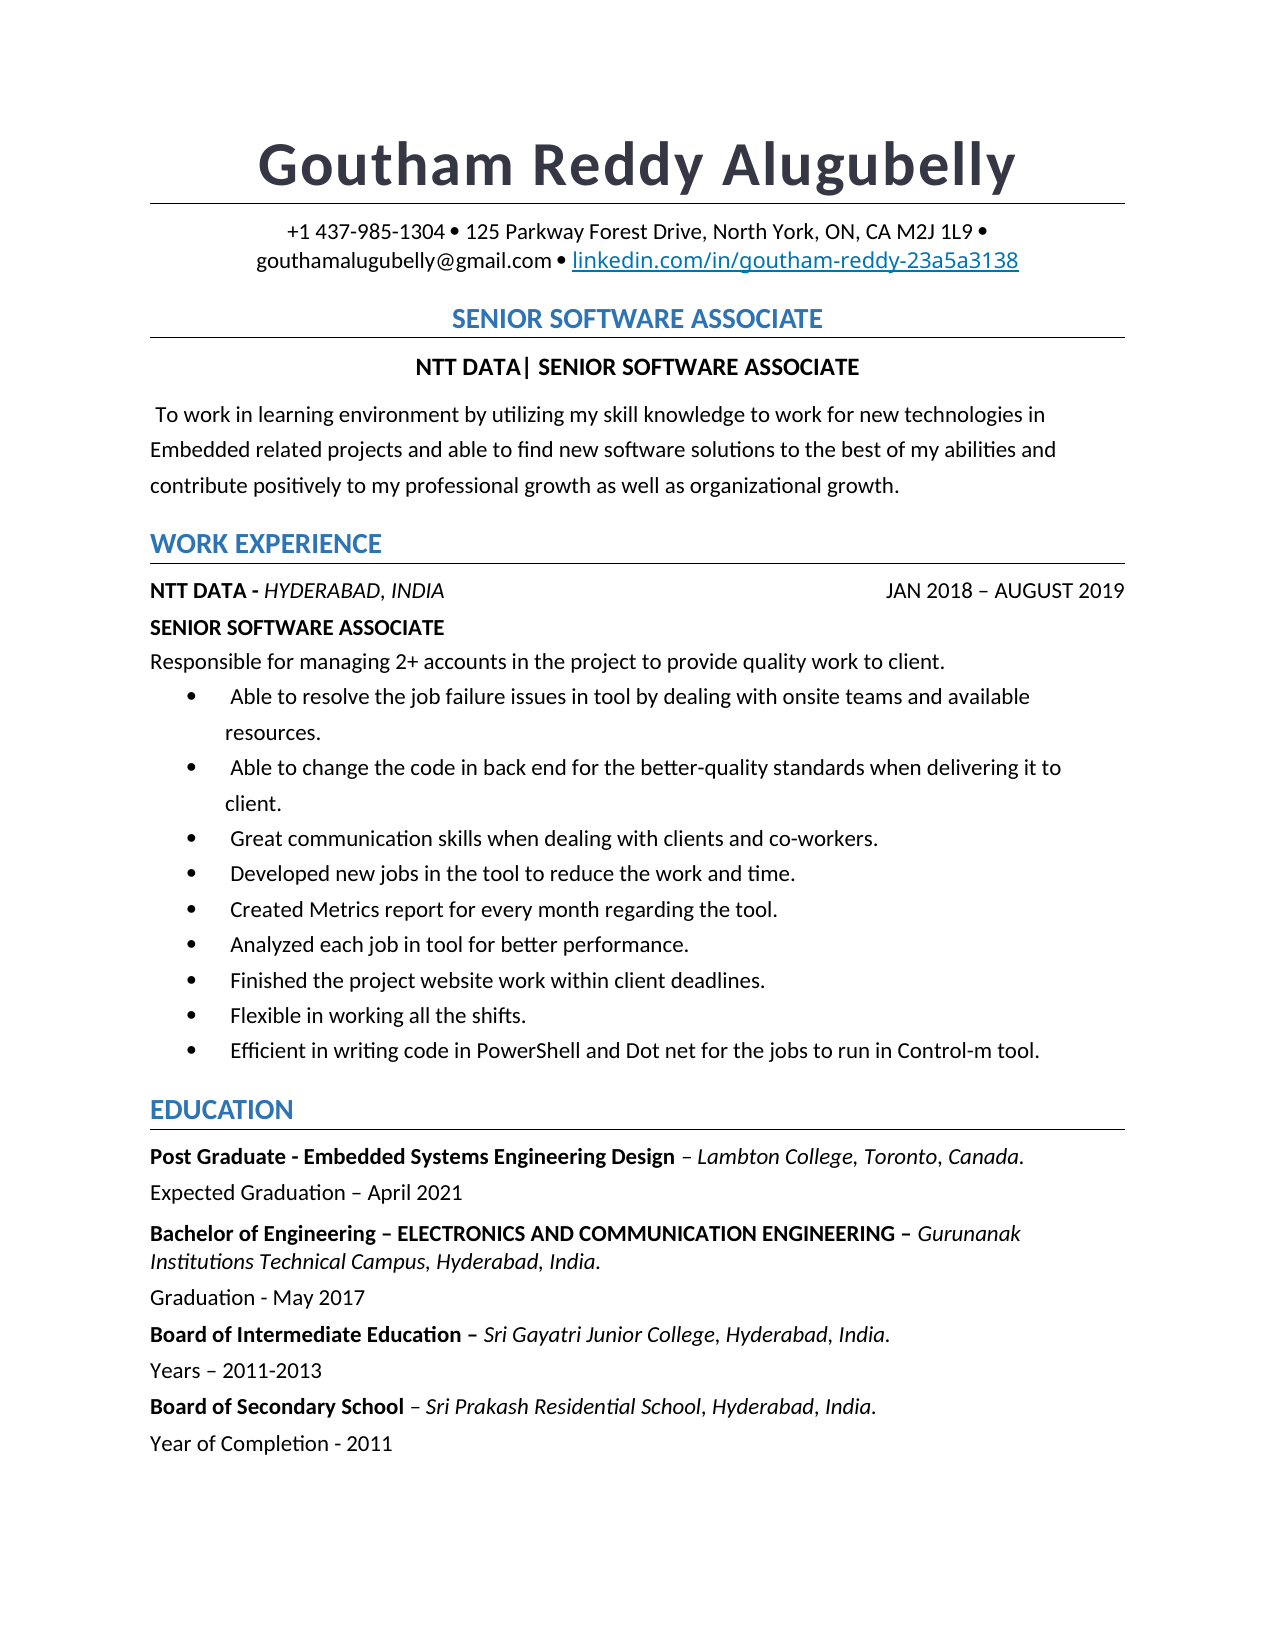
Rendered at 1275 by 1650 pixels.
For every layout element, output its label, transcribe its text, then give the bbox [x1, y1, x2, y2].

text Graduation - May 2017 [150, 1283, 1125, 1311]
text WORK EXPERIENCE [150, 525, 1125, 563]
text Years – 2011-2013 [150, 1356, 1125, 1384]
text Post Graduate - Embedded Systems Engineering Design – Lambton College, Toronto, Canada. [150, 1142, 1125, 1170]
list Developed new jobs in the tool to reduce the work and time. [187, 853, 1125, 889]
text Expected Graduation – April 2021 [150, 1178, 1125, 1207]
text SENIOR SOFTWARE ASSOCIATE [150, 613, 1125, 641]
list Created Metrics report for every month regarding the tool. [187, 889, 1125, 924]
text Responsible for managing 2+ accounts in the project to provide quality work to client. [150, 641, 1125, 676]
text +1 437-985-1304 125 Parkway Forest Drive, North York, ON, CA M2J 1L9 gouthamalugubelly@gmail.com linkedin.com/in/goutham-reddy-23a5a3138 [150, 217, 1125, 275]
list Great communication skills when dealing with clients and co-workers. [187, 818, 1125, 853]
text Goutham Reddy Alugubelly [150, 125, 1125, 203]
list Able to change the code in back end for the better-quality standards when delivering it to client. [187, 747, 1125, 818]
text Board of Intermediate Education – Sri Gayatri Junior College, Hyderabad, India. [150, 1320, 1125, 1348]
list Efficient in writing code in PowerShell and Dot net for the jobs to run in Control-m tool. [187, 1031, 1125, 1066]
list Able to resolve the job failure issues in tool by dealing with onsite teams and available resources. [187, 676, 1125, 747]
list Finished the project website work within client deadlines. [187, 960, 1125, 995]
text Bachelor of Engineering – ELECTRONICS AND COMMUNICATION ENGINEERING – Gurunanak Institutions Technical Campus, Hyderabad, India. [150, 1219, 1125, 1275]
text NTT DATA| SENIOR SOFTWARE ASSOCIATE [150, 351, 1125, 382]
text To work in learning environment by utilizing my skill knowledge to work for new technologies in Embedded related projects and able to find new software solutions to the best of my abilities and contribute positively to my professional growth as well as organizational growth. [150, 394, 1125, 500]
text Board of Secondary School – Sri Prakash Residential School, Hyderabad, India. [150, 1392, 1125, 1421]
text EDUCATION [150, 1091, 1125, 1129]
text SENIOR SOFTWARE ASSOCIATE [150, 300, 1125, 337]
list Analyzed each job in tool for better performance. [187, 924, 1125, 960]
text Year of Completion - 2011 [150, 1429, 1125, 1457]
list Flexible in working all the shifts. [187, 995, 1125, 1031]
text NTT DATA - HYDERABAD, INDIA JAN 2018 – AUGUST 2019 [150, 577, 1125, 604]
